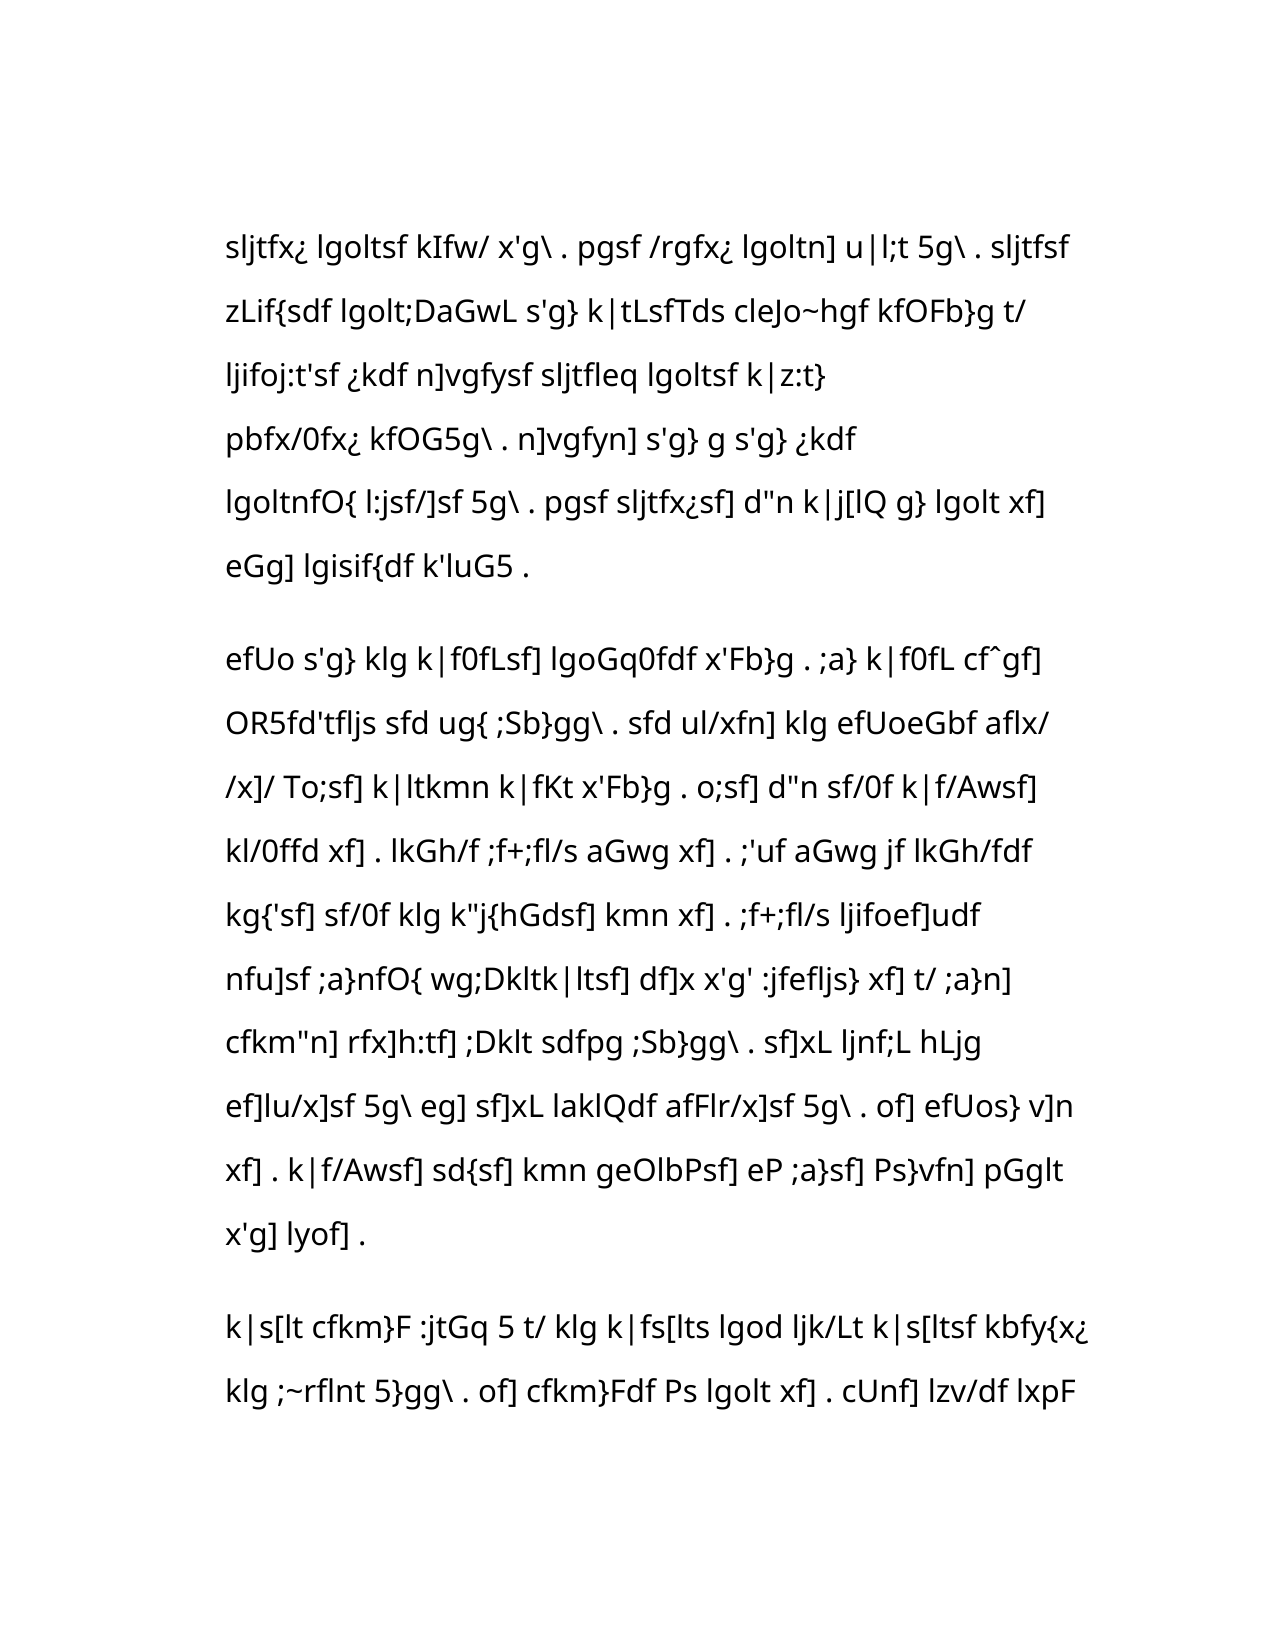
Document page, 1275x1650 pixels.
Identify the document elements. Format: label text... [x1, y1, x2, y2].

text efUo s'g} klg k|f0fLsf] lgoGq0fdf x'Fb}g . ;a} k|f0fL cfˆgf] OR5fd'tfljs sfd ug{ ;Sb}gg\ . sfd ul/xfn] klg efUoeGbf aflx/ /x]/ To;sf] k|ltkmn k|fKt x'Fb}g . o;sf] d"n sf/0f k|f/Awsf] kl/0ffd xf] . lkGh/f ;f+;fl/s aGwg xf] . ;'uf aGwg jf lkGh/fdf kg{'sf] sf/0f klg k"j{hGdsf] kmn xf] . ;f+;fl/s ljifoef]udf nfu]sf ;a}nfO{ wg;Dkltk|ltsf] df]x x'g' :jfefljs} xf] t/ ;a}n] cfkm"n] rfx]h:tf] ;Dklt sdfpg ;Sb}gg\ . sf]xL ljnf;L hLjg ef]lu/x]sf 5g\ eg] sf]xL laklQdf afFlr/x]sf 5g\ . of] efUos} v]n xf] . k|f/Awsf] sd{sf] kmn geOlbPsf] eP ;a}sf] Ps}vfn] pGglt x'g] lyof] . [225, 637, 1097, 1254]
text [225, 1305, 1097, 1411]
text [225, 225, 1097, 587]
